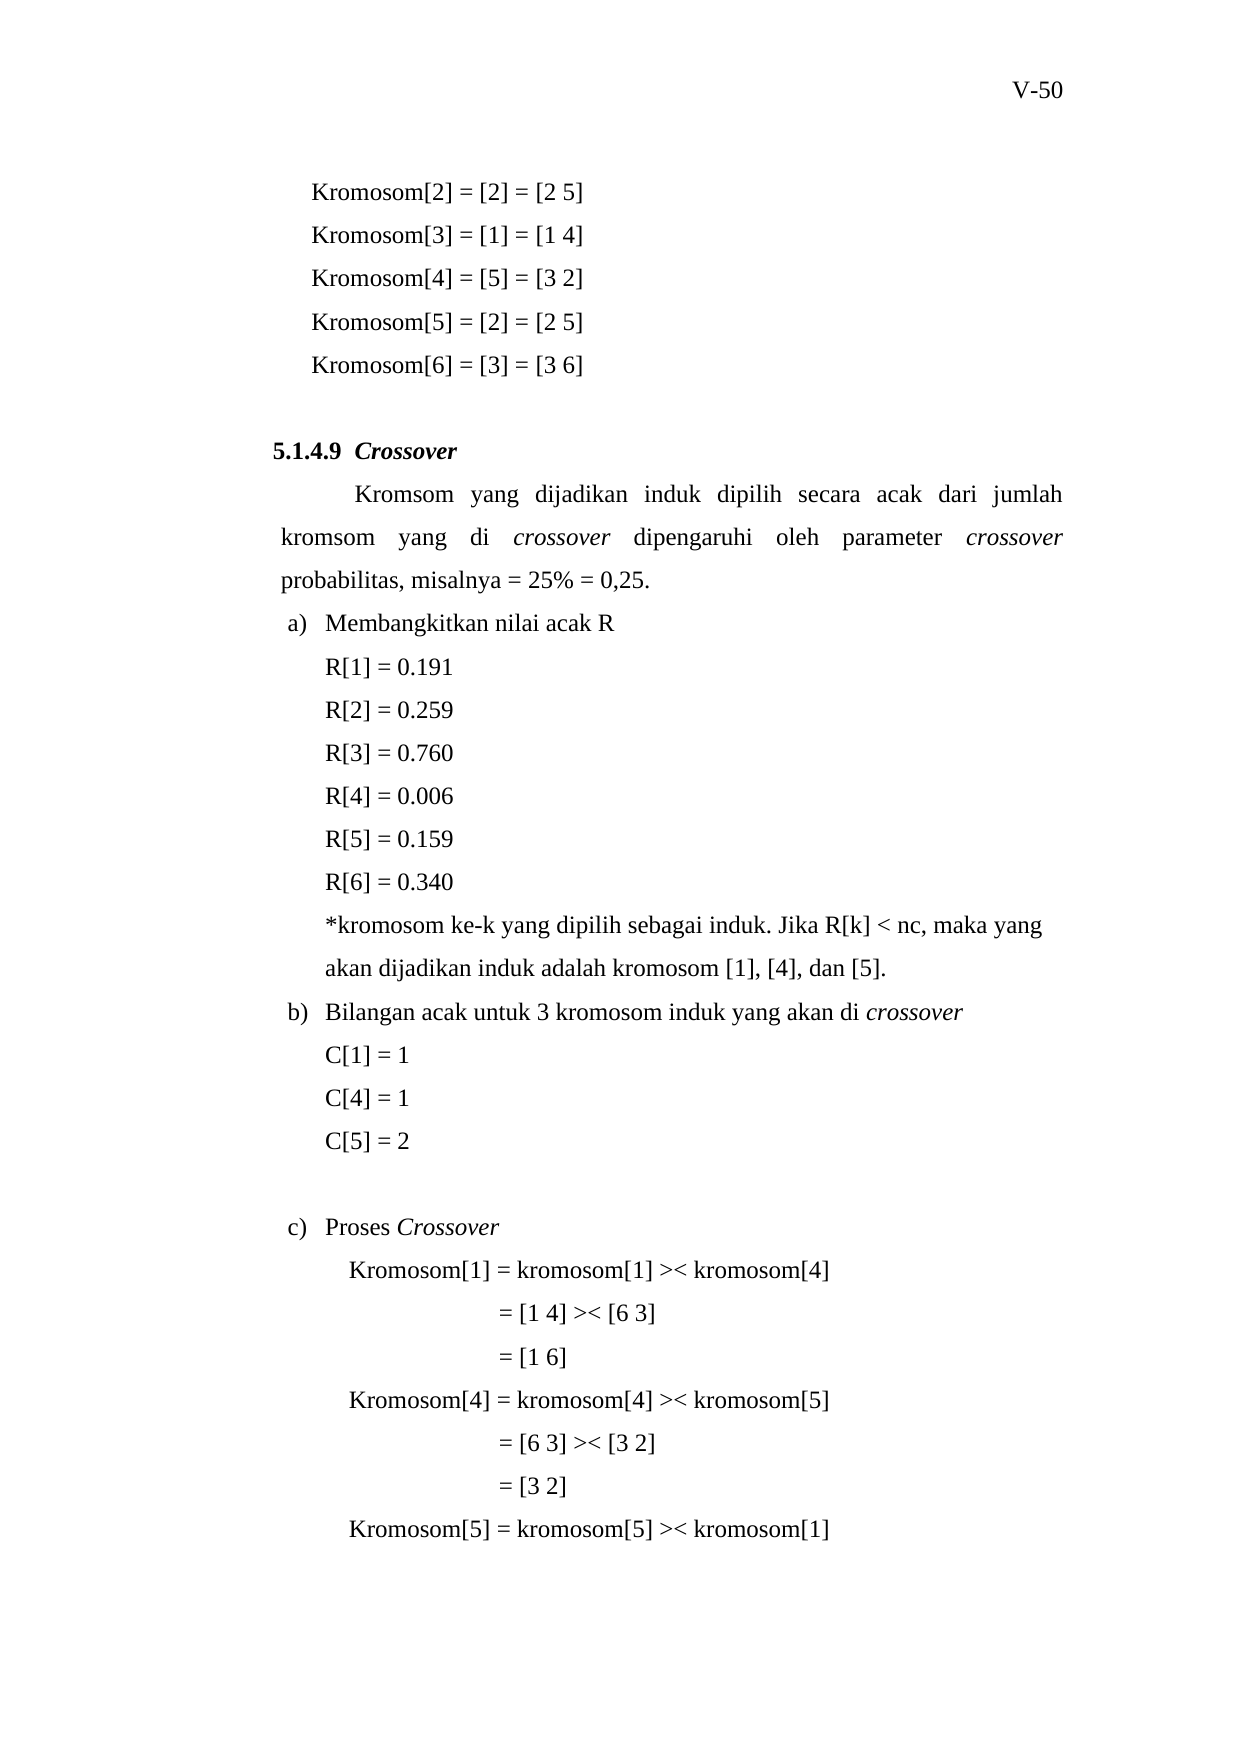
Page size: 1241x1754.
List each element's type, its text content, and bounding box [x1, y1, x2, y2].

list R[2] = 0.259 [325, 695, 1063, 723]
list Kromosom[5] = [2] = [2 5] [311, 307, 1063, 335]
list C[5] = 2 [325, 1126, 1063, 1155]
list = [3 2] [349, 1471, 1063, 1500]
list C[1] = 1 [325, 1040, 1063, 1068]
list *kromosom ke-k yang dipilih sebagai induk. Jika R[k] < nc, maka yang akan dijadikan induk adalah kromosom [1], [4], dan [5]. [325, 910, 1063, 982]
list Crossover [273, 436, 1063, 465]
list Kromosom[1] = kromosom[1] >< kromosom[4] [349, 1255, 1063, 1284]
list Membangkitkan nilai acak R [287, 608, 1063, 637]
list Bilangan acak untuk 3 kromosom induk yang akan di crossover [287, 997, 1063, 1025]
list Kromosom[4] = kromosom[4] >< kromosom[5] [349, 1385, 1063, 1413]
list R[4] = 0.006 [325, 781, 1063, 810]
list R[3] = 0.760 [325, 738, 1063, 767]
list = [6 3] >< [3 2] [349, 1428, 1063, 1457]
list Kromosom[3] = [1] = [1 4] [311, 220, 1063, 249]
list = [1 4] >< [6 3] [349, 1298, 1063, 1327]
list Kromosom[2] = [2] = [2 5] [311, 177, 1063, 206]
list = [1 6] [349, 1342, 1063, 1370]
list R[6] = 0.340 [325, 867, 1063, 896]
list R[5] = 0.159 [325, 824, 1063, 853]
list Kromosom[6] = [3] = [3 6] [311, 350, 1063, 378]
list Kromosom[4] = [5] = [3 2] [311, 263, 1063, 292]
list Kromsom yang dijadikan induk dipilih secara acak dari jumlah kromsom yang di crossover dipengaruhi oleh parameter crossover probabilitas, misalnya = 25% = 0,25. [281, 479, 1063, 594]
list Kromosom[5] = kromosom[5] >< kromosom[1] [349, 1514, 1063, 1543]
list Proses Crossover [287, 1212, 1063, 1241]
list C[4] = 1 [325, 1083, 1063, 1112]
list R[1] = 0.191 [325, 652, 1063, 680]
